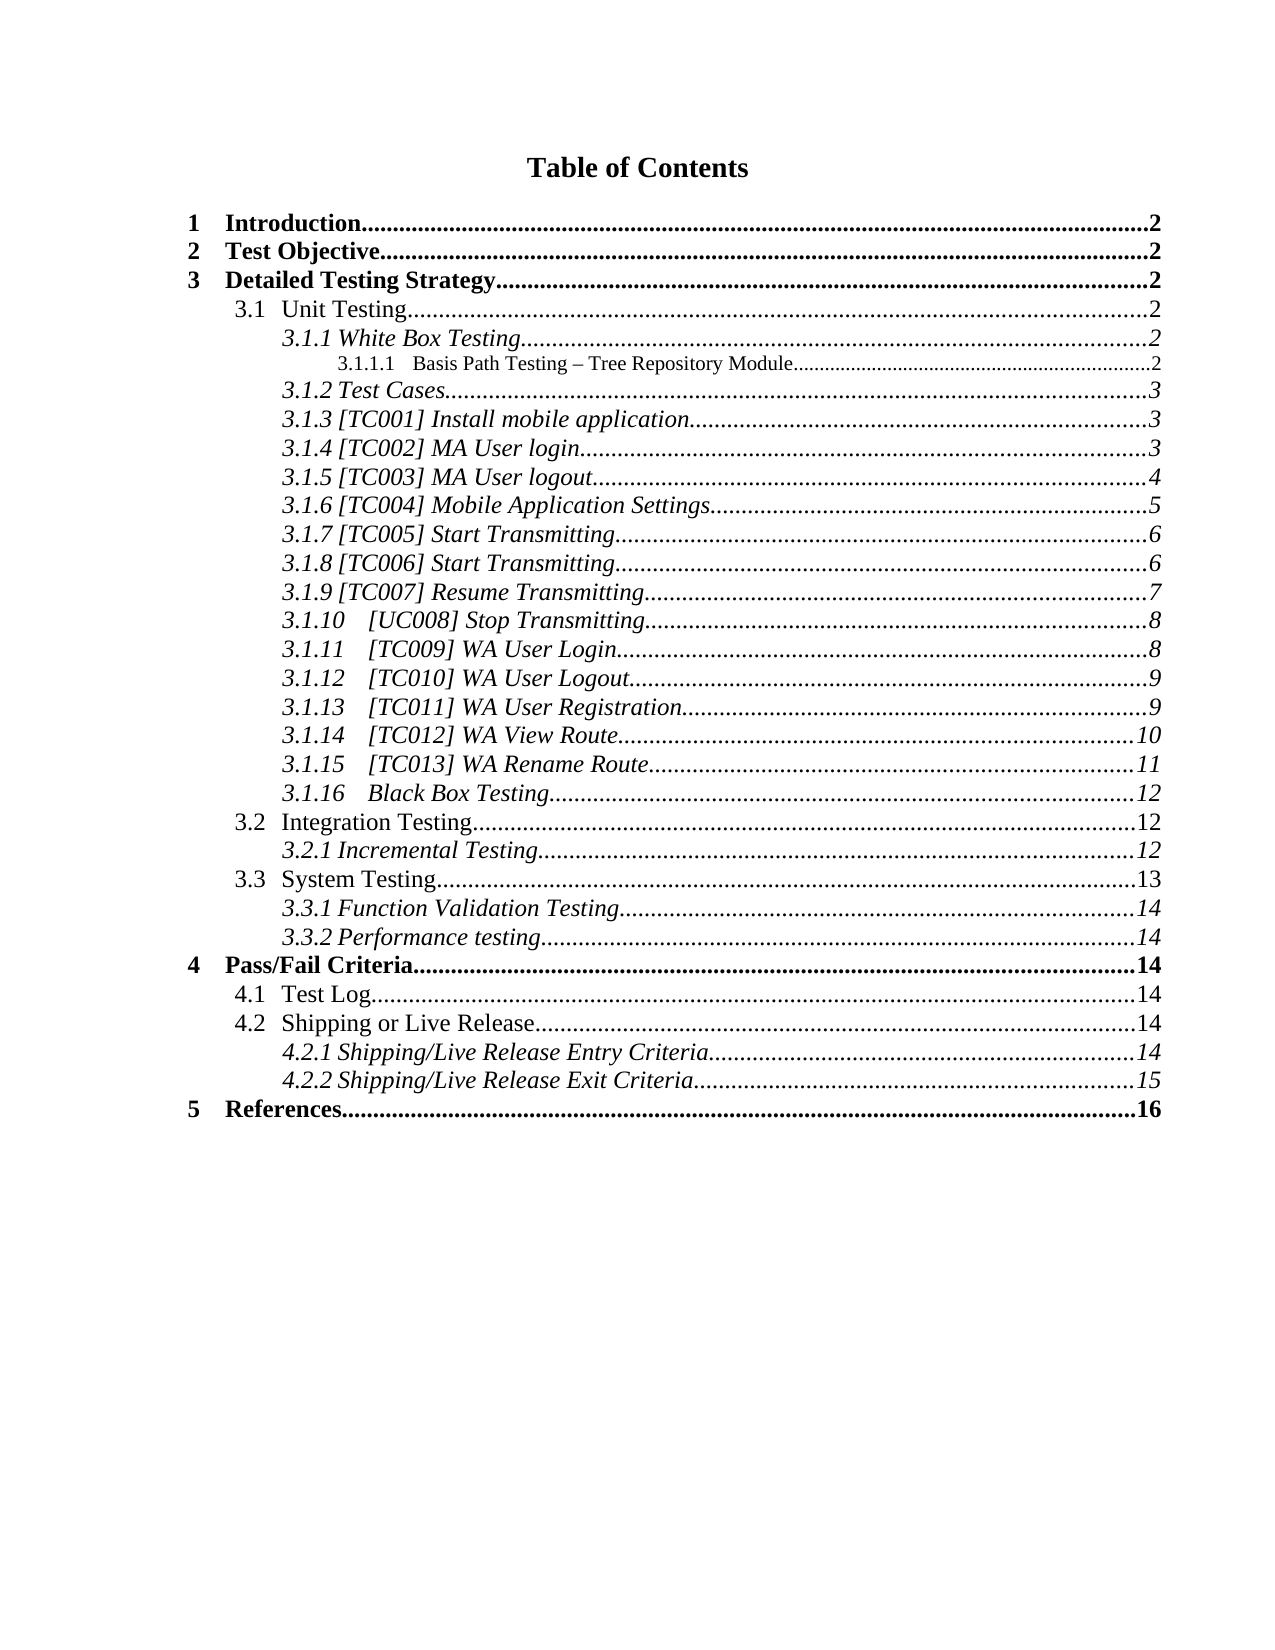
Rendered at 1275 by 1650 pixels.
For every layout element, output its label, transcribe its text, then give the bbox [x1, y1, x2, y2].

text 3.1.15 [TC013] WA Rename Route 11 [282, 749, 1087, 778]
text 3.3.2 Performance testing 14 [282, 922, 1087, 950]
text 3.1.7 [TC005] Start Transmitting 6 [282, 519, 1087, 548]
text 4.2 Shipping or Live Release 14 [234, 1008, 1087, 1037]
text 3.1.1.1 Basis Path Testing – Tree Repository Module 2 [337, 351, 1087, 375]
title Table of Contents [187, 150, 1087, 183]
text 4.2.2 Shipping/Live Release Exit Criteria 15 [282, 1065, 1087, 1094]
text 4.1 Test Log 14 [234, 979, 1087, 1008]
text 5 References 16 [187, 1094, 1087, 1123]
text 2 Test Objective 2 [187, 236, 1087, 265]
text 3.1.6 [TC004] Mobile Application Settings 5 [282, 490, 1087, 519]
text 3.2.1 Incremental Testing 12 [282, 835, 1087, 864]
text 3.1.10 [UC008] Stop Transmitting 8 [282, 605, 1087, 634]
text 3.1.12 [TC010] WA User Logout 9 [282, 663, 1087, 692]
text 3.1.1 White Box Testing 2 [282, 323, 1087, 351]
text 3.1.3 [TC001] Install mobile application 3 [282, 404, 1087, 433]
text 4.2.1 Shipping/Live Release Entry Criteria 14 [282, 1037, 1087, 1065]
text 3 Detailed Testing Strategy 2 [187, 265, 1087, 294]
text 3.1.14 [TC012] WA View Route 10 [282, 720, 1087, 749]
text 3.3.1 Function Validation Testing 14 [282, 893, 1087, 922]
text 3.1.11 [TC009] WA User Login 8 [282, 634, 1087, 663]
text 1 Introduction 2 [187, 208, 1087, 236]
text 3.1.13 [TC011] WA User Registration 9 [282, 692, 1087, 720]
text 3.1.8 [TC006] Start Transmitting 6 [282, 548, 1087, 577]
text 3.1.5 [TC003] MA User logout 4 [282, 462, 1087, 490]
text 3.1 Unit Testing 2 [234, 294, 1087, 323]
text 3.1.16 Black Box Testing 12 [282, 778, 1087, 807]
text 4 Pass/Fail Criteria 14 [187, 950, 1087, 979]
text 3.1.9 [TC007] Resume Transmitting 7 [282, 577, 1087, 605]
text 3.2 Integration Testing 12 [234, 807, 1087, 835]
text 3.1.2 Test Cases 3 [282, 375, 1087, 404]
text 3.3 System Testing 13 [234, 864, 1087, 893]
text 3.1.4 [TC002] MA User login 3 [282, 433, 1087, 462]
